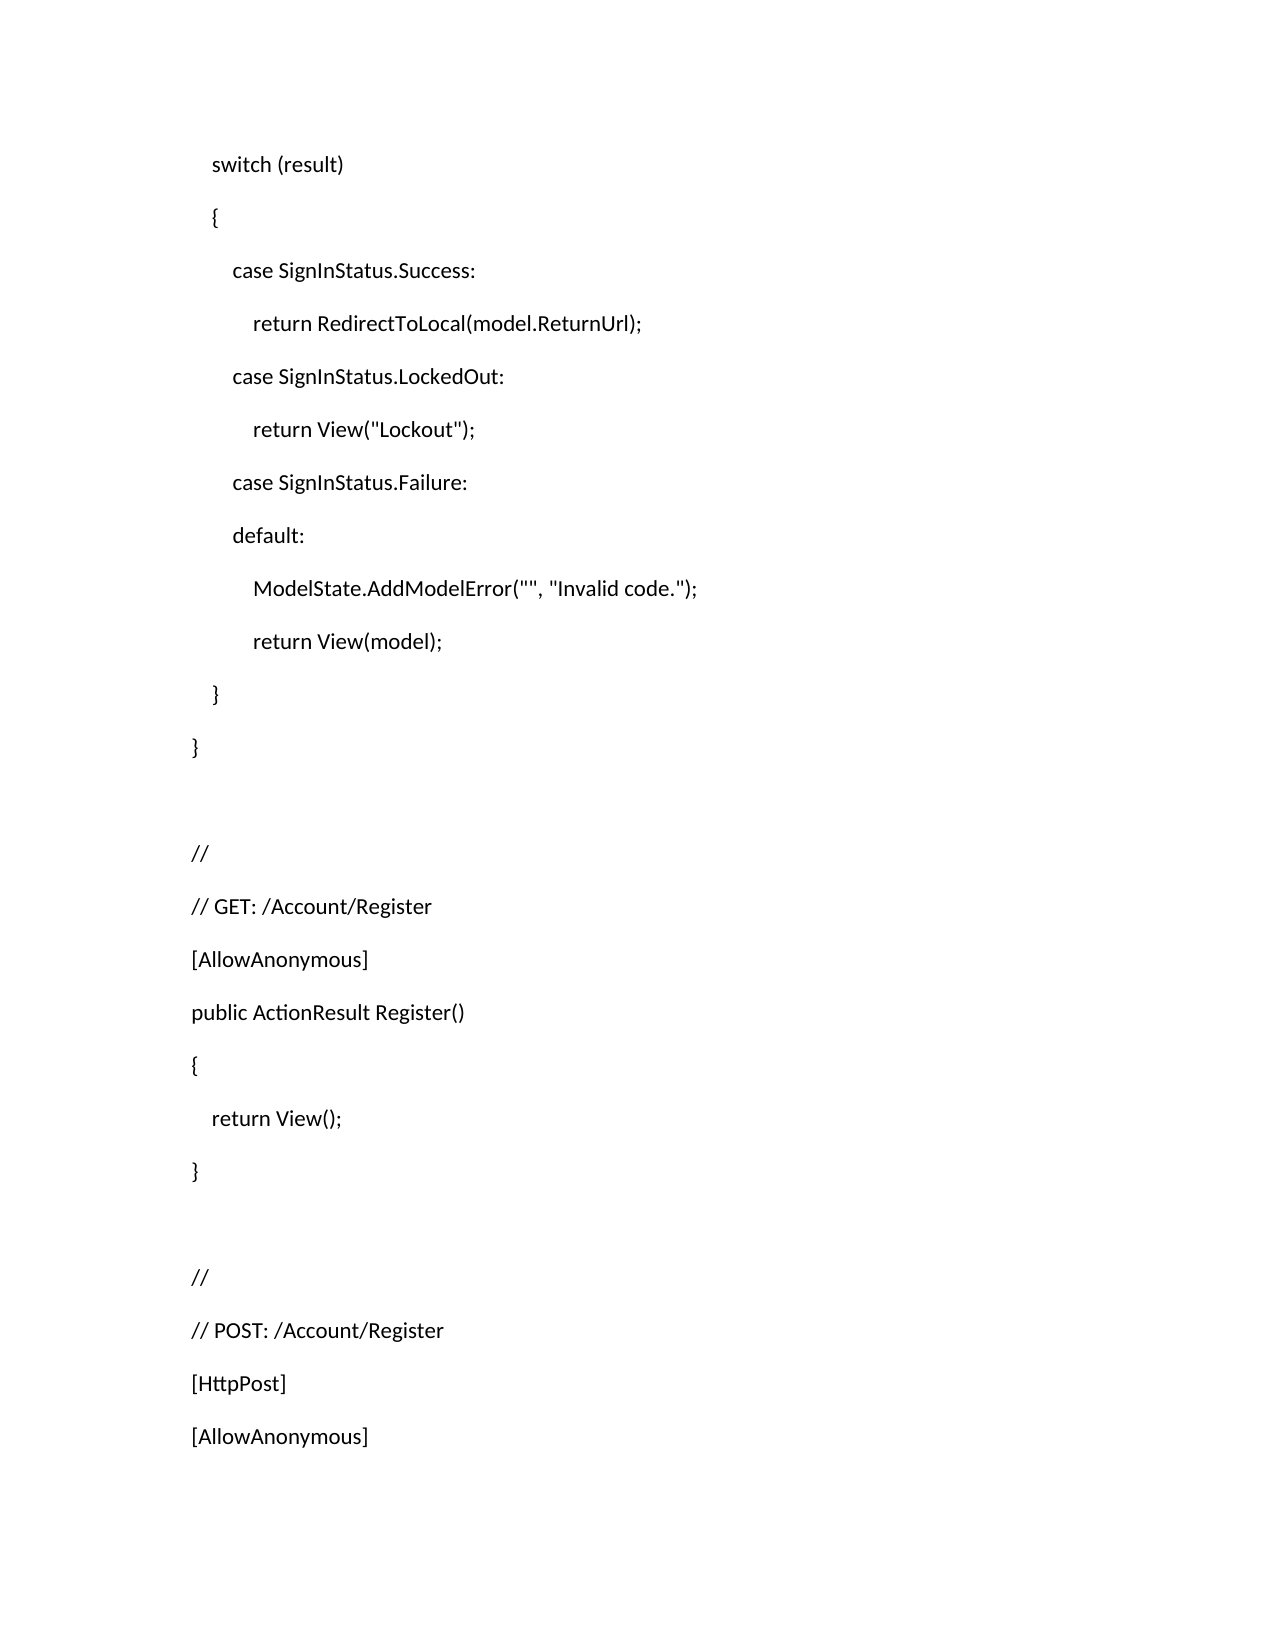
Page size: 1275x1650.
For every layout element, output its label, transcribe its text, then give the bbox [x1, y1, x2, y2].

text // [150, 839, 1125, 867]
text // POST: /Account/Register [150, 1316, 1125, 1344]
text return View(model); [150, 627, 1125, 655]
text // [150, 1263, 1125, 1291]
text return View("Lockout"); [150, 415, 1125, 443]
text return View(); [150, 1104, 1125, 1132]
text return RedirectToLocal(model.ReturnUrl); [150, 309, 1125, 337]
text case SignInStatus.Failure: [150, 468, 1125, 496]
text { [150, 203, 1125, 231]
text [AllowAnonymous] [150, 945, 1125, 973]
text default: [150, 521, 1125, 549]
text ModelState.AddModelError("", "Invalid code."); [150, 574, 1125, 602]
text } [150, 680, 1125, 708]
text case SignInStatus.LockedOut: [150, 362, 1125, 390]
text { [150, 1051, 1125, 1079]
text // GET: /Account/Register [150, 892, 1125, 920]
text public ActionResult Register() [150, 998, 1125, 1026]
text [HttpPost] [150, 1369, 1125, 1397]
text } [150, 733, 1125, 761]
text [AllowAnonymous] [150, 1422, 1125, 1451]
text switch (result) [150, 150, 1125, 178]
text case SignInStatus.Success: [150, 256, 1125, 284]
text } [150, 1157, 1125, 1185]
